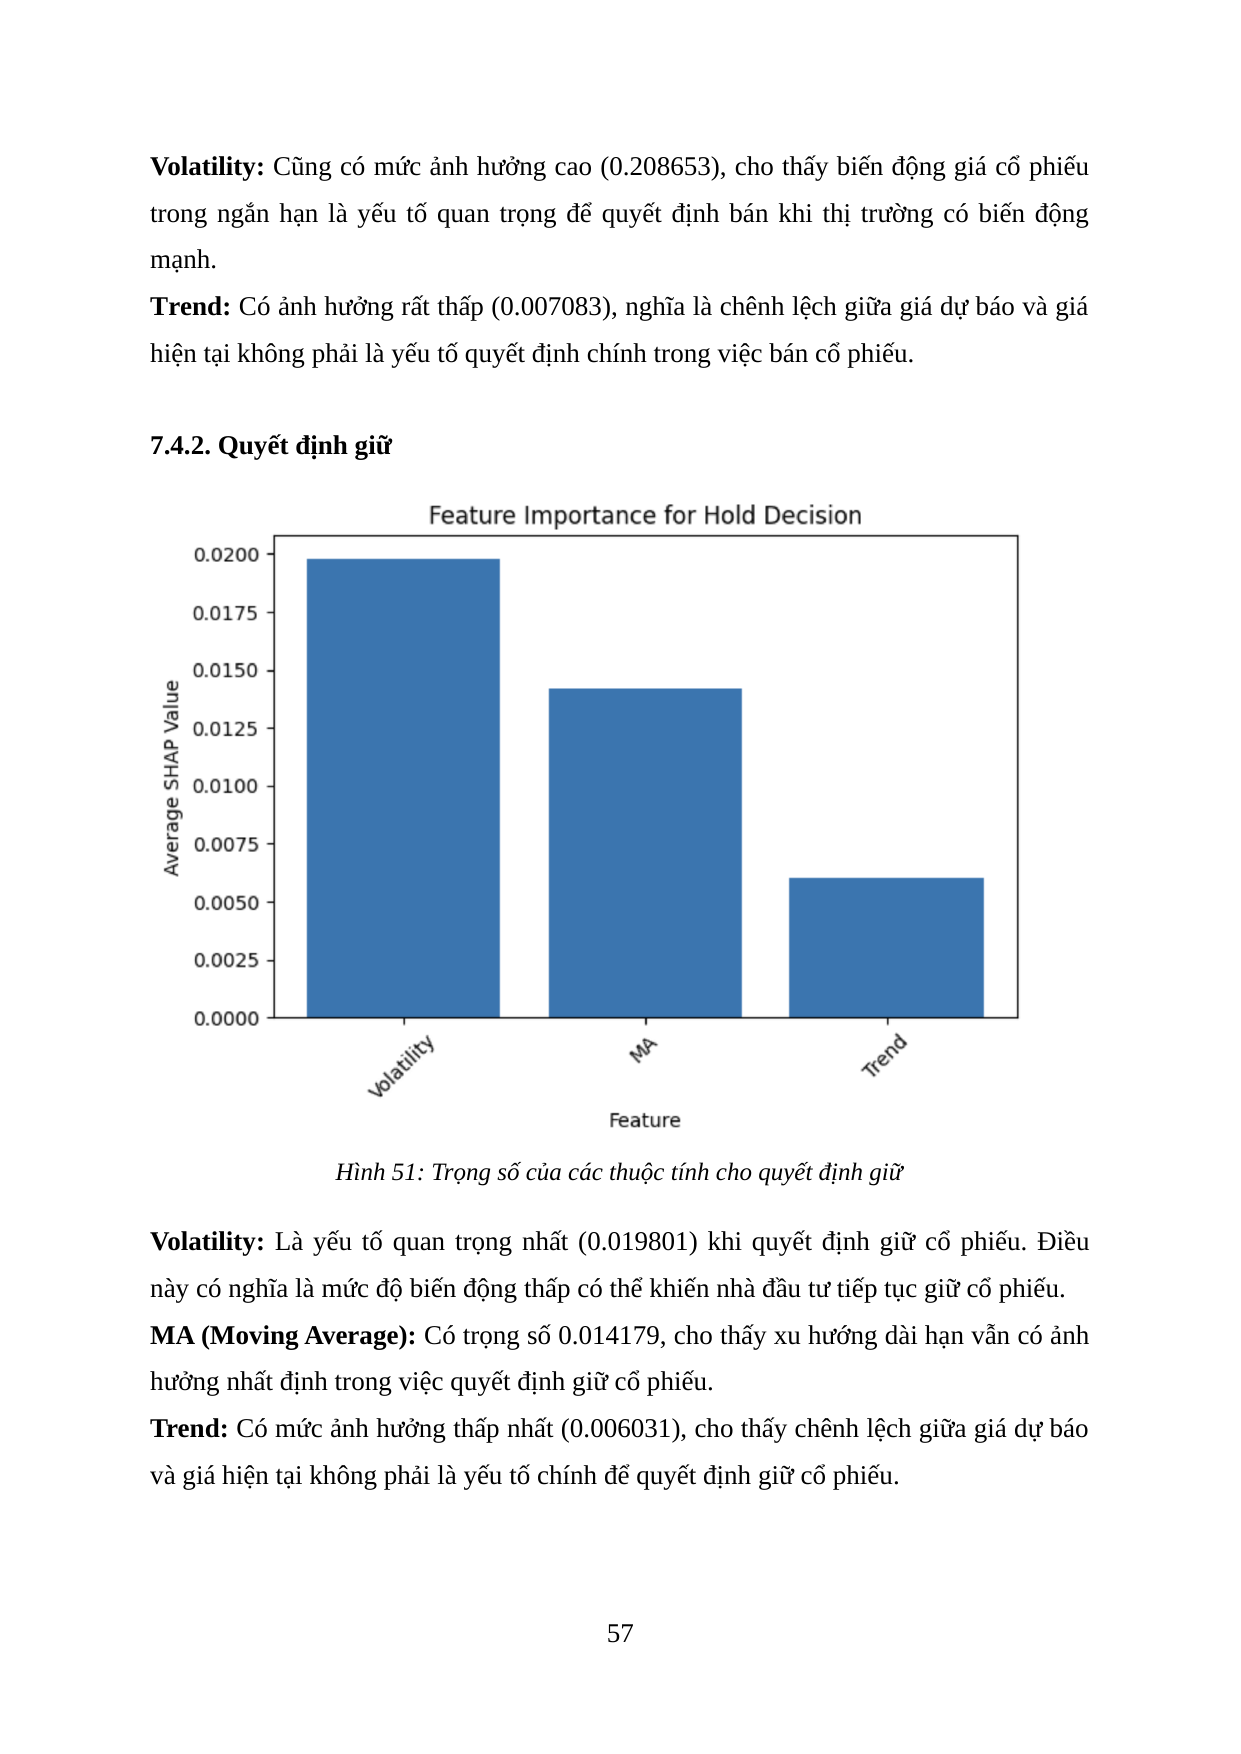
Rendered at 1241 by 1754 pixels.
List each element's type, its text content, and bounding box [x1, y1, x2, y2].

text Trend: Có mức ảnh hưởng thấp nhất (0.006031), cho thấy chênh lệch giữa giá dự báo và giá hiện tại không phải là yếu tố chính để quyết định giữ cổ phiếu. [150, 1412, 1090, 1490]
text Volatility: Cũng có mức ảnh hưởng cao (0.208653), cho thấy biến động giá cổ phiếu trong ngắn hạn là yếu tố quan trọng để quyết định bán khi thị trường có biến động mạnh. [150, 150, 1090, 274]
text Trend: Có ảnh hưởng rất thấp (0.007083), nghĩa là chênh lệch giữa giá dự báo và giá hiện tại không phải là yếu tố quyết định chính trong việc bán cổ phiếu. [150, 290, 1090, 368]
text MA (Moving Average): Có trọng số 0.014179, cho thấy xu hướng dài hạn vẫn có ảnh hưởng nhất định trong việc quyết định giữ cổ phiếu. [150, 1319, 1090, 1397]
text Hình 51: Trọng số của các thuộc tính cho quyết định giữ [150, 1157, 1090, 1186]
picture [150, 500, 1090, 1145]
text Volatility: Là yếu tố quan trọng nhất (0.019801) khi quyết định giữ cổ phiếu. Điều này có nghĩa là mức độ biến động thấp có thể khiến nhà đầu tư tiếp tục giữ cổ phiếu. [150, 1225, 1090, 1303]
subtitle 7.4.2. Quyết định giữ [150, 429, 1090, 460]
